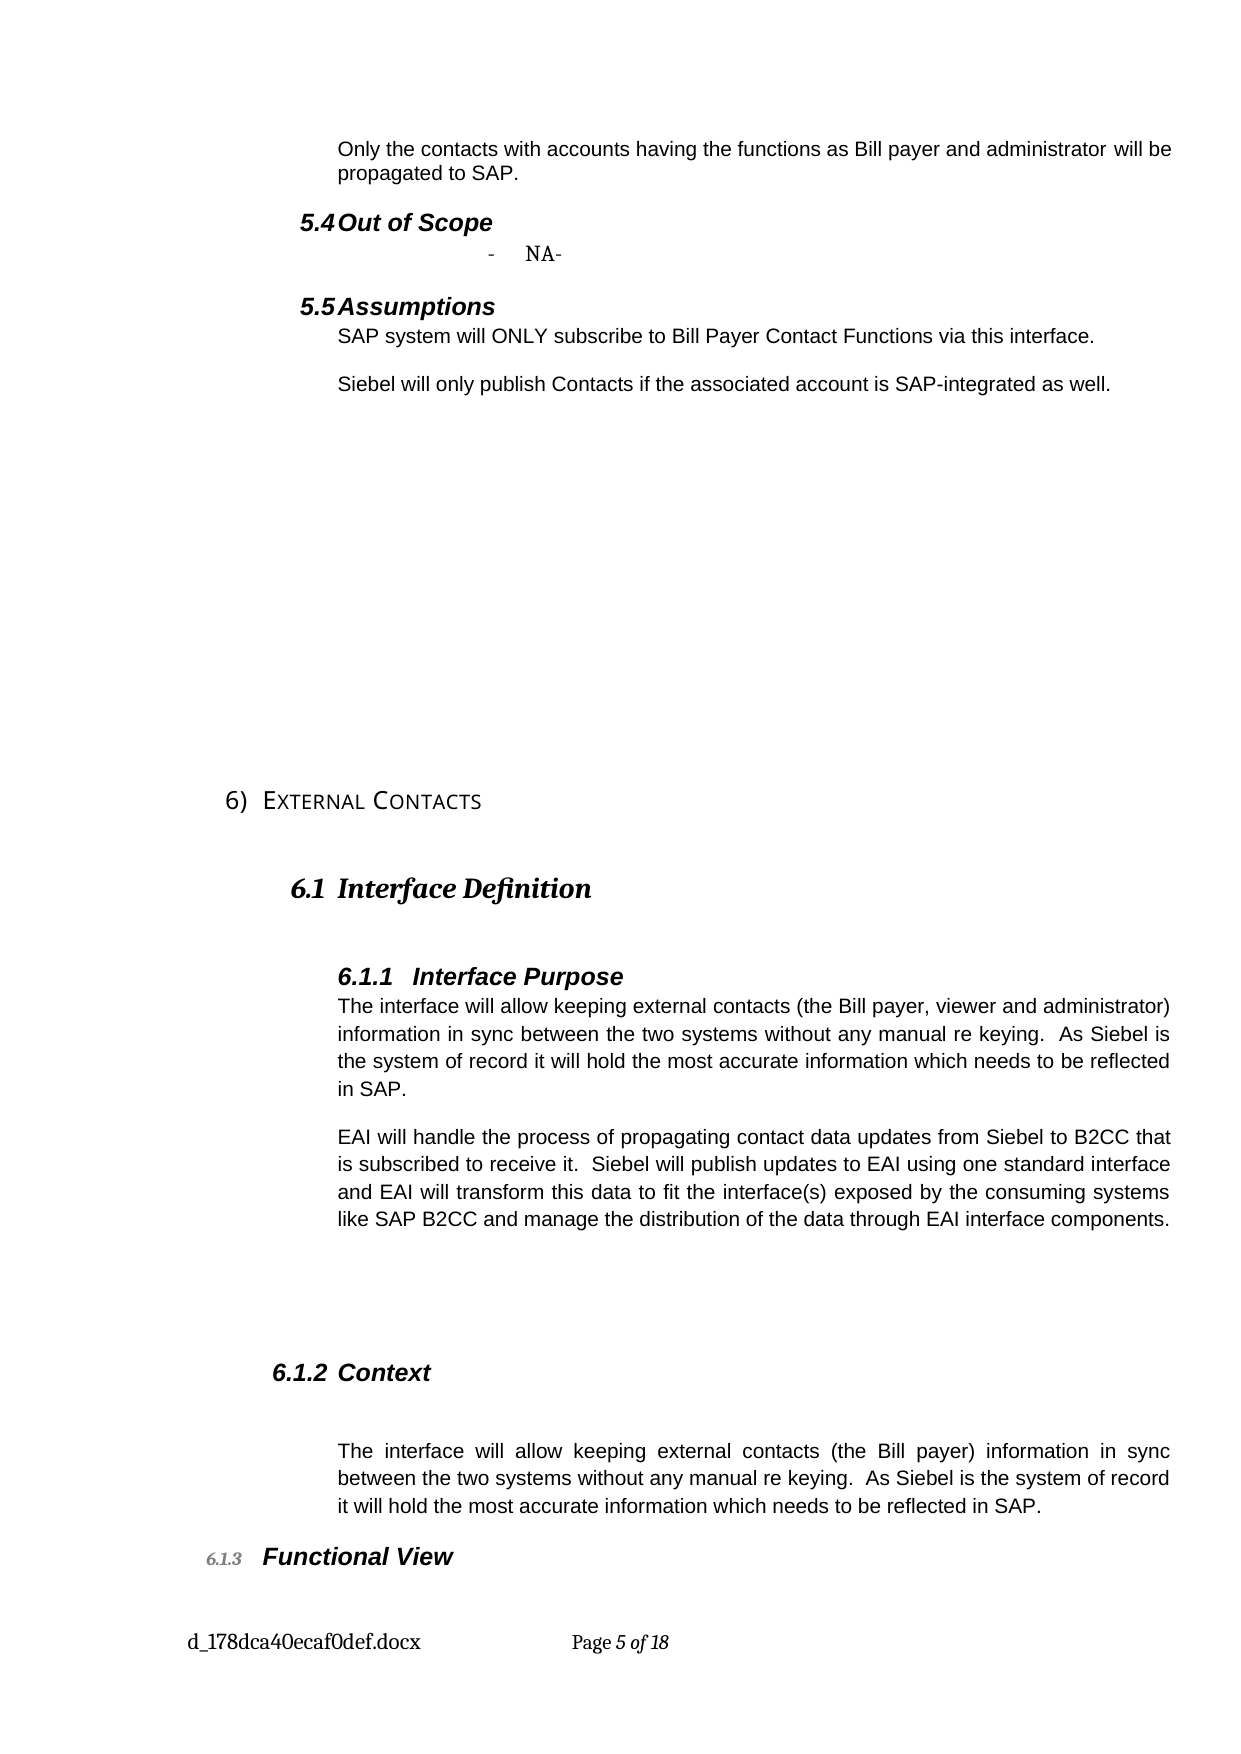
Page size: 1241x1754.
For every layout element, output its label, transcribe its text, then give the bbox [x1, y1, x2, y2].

subtitle Functional View [206, 1542, 459, 1571]
text Siebel will only publish Contacts if the associated account is SAP-integrated as well. [262, 372, 1172, 396]
subtitle Interface Definition [291, 873, 1172, 906]
text Only the contacts with accounts having the functions as Bill payer and administrator will be propagated to SAP. [337, 136, 1172, 184]
text The interface will allow keeping external contacts (the Bill payer, viewer and administrator) information in sync between the two systems without any manual re keying. As Siebel is the system of record it will hold the most accurate information which needs to be reflected in SAP. [337, 994, 1172, 1100]
subtitle External Contacts [225, 782, 1172, 817]
subtitle Interface Purpose [337, 962, 1172, 990]
subtitle Assumptions [300, 292, 1172, 321]
list NA- [487, 241, 1172, 267]
text EAI will handle the process of propagating contact data updates from Siebel to B2CC that is subscribed to receive it. Siebel will publish updates to EAI using one standard interface and EAI will transform this data to fit the interface(s) exposed by the consuming systems like SAP B2CC and manage the distribution of the data through EAI interface components. [337, 1125, 1172, 1231]
text The interface will allow keeping external contacts (the Bill payer) information in sync between the two systems without any manual re keying. As Siebel is the system of record it will hold the most accurate information which needs to be reflected in SAP. [337, 1438, 1172, 1517]
subtitle Context [272, 1358, 1172, 1386]
subtitle Out of Scope [300, 208, 1172, 237]
text SAP system will ONLY subscribe to Bill Payer Contact Functions via this interface. [337, 324, 1172, 348]
